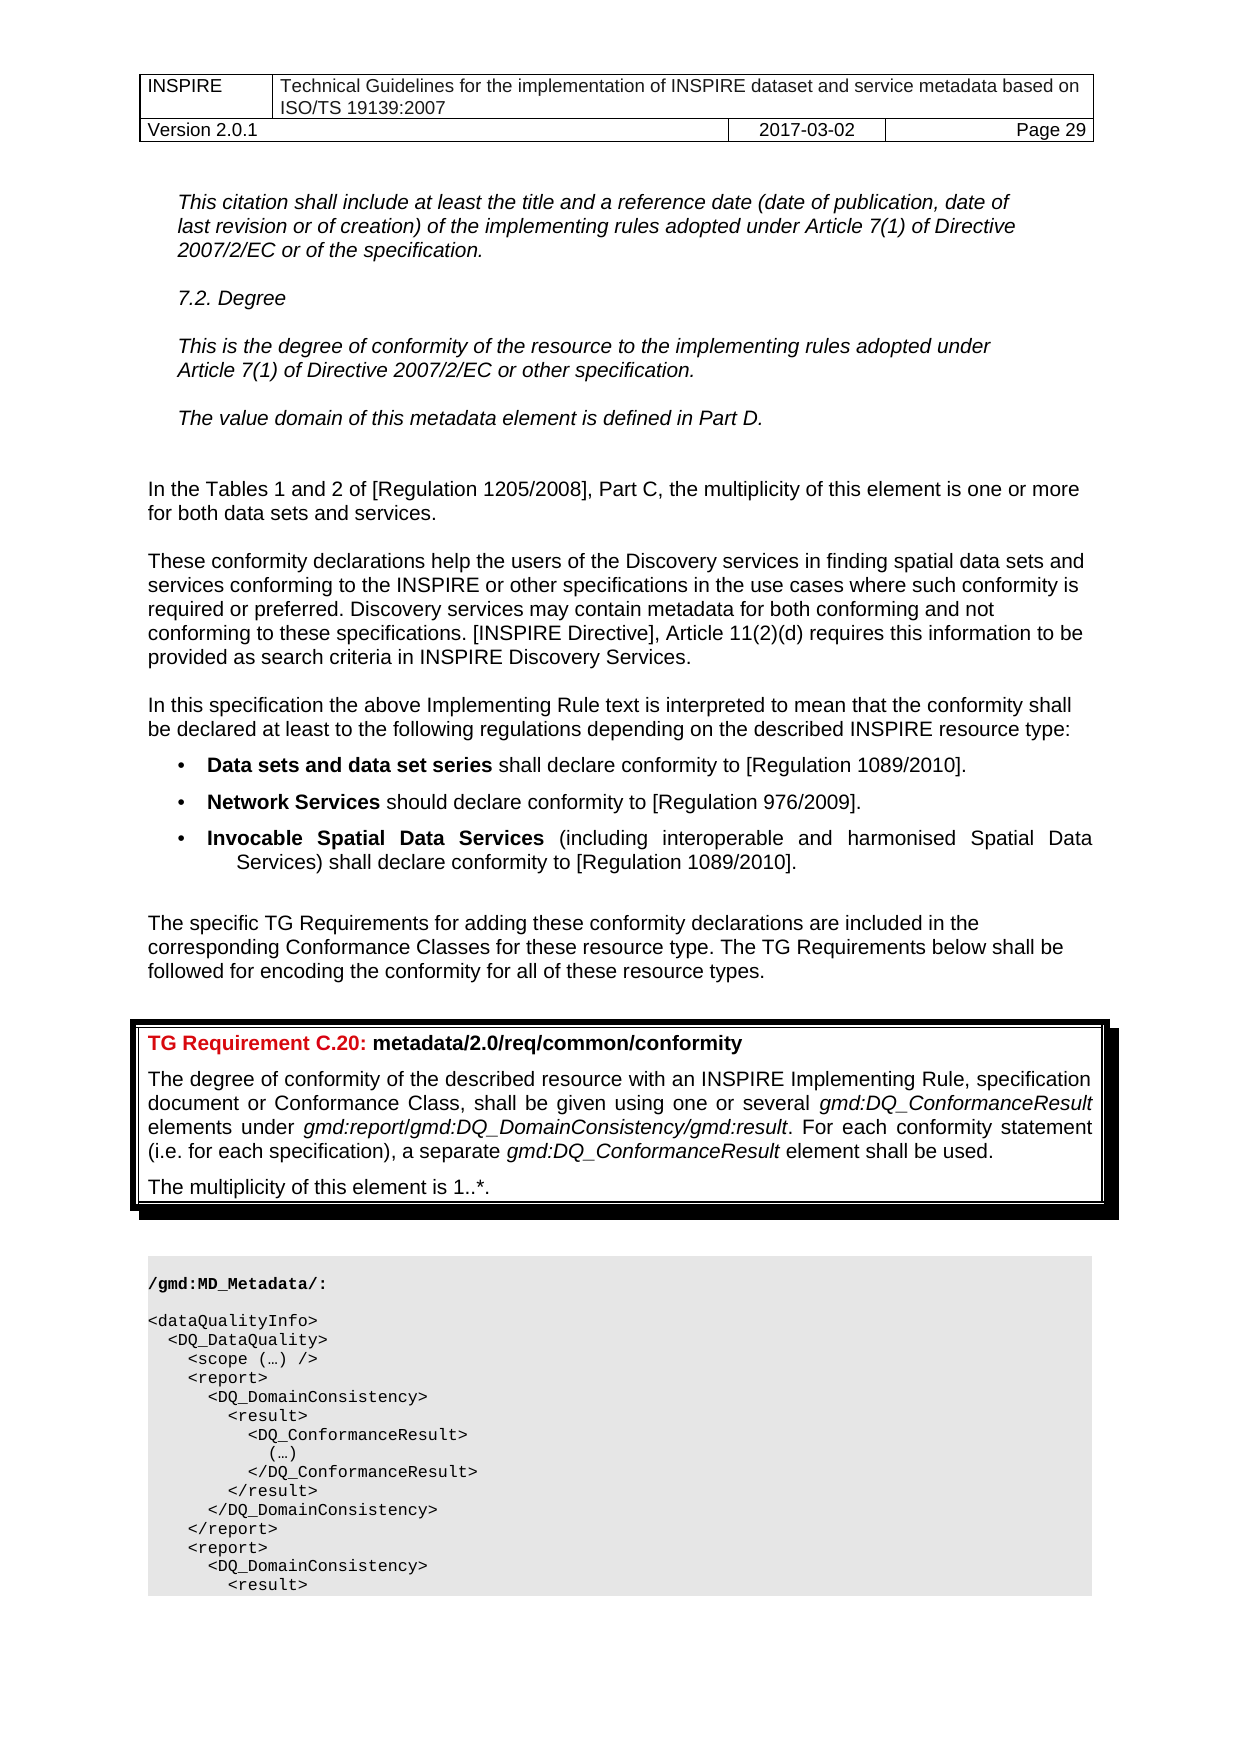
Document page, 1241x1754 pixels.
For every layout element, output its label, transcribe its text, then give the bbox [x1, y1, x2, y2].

list Network Services should declare conformity to [Regulation 976/2009]. [177, 790, 1092, 814]
text <DQ_DataQuality> [148, 1332, 1092, 1351]
text In the Tables 1 and 2 of [Regulation 1205/2008], Part C, the multiplicity of this element is one or more for both data sets and services. [148, 477, 1092, 525]
text <result> [148, 1407, 1092, 1426]
text <report> [148, 1369, 1092, 1388]
text The value domain of this metadata element is defined in Part D. [177, 405, 1033, 429]
text </report> [148, 1520, 1092, 1539]
text <DQ_DomainConsistency> [148, 1558, 1092, 1577]
text These conformity declarations help the users of the Discovery services in finding spatial data sets and services conforming to the INSPIRE or other specifications in the use cases where such conformity is required or preferred. Discovery services may contain metadata for both conforming and not conforming to these specifications. [INSPIRE Directive], Article 11(2)(d) requires this information to be provided as search criteria in INSPIRE Discovery Services. [148, 549, 1092, 669]
text <DQ_DomainConsistency> [148, 1388, 1092, 1407]
text <scope (…) /> [148, 1351, 1092, 1369]
text <dataQualityInfo> [148, 1313, 1092, 1332]
list Invocable Spatial Data Services (including interoperable and harmonised Spatial Data Services) shall declare conformity to [Regulation 1089/2010]. [177, 826, 1092, 874]
text This citation shall include at least the title and a reference date (date of publication, date of last revision or of creation) of the implementing rules adopted under Article 7(1) of Directive 2007/2/EC or of the specification. [177, 190, 1033, 262]
text TG Requirement C.20: metadata/2.0/req/common/conformity [139, 1028, 1101, 1054]
list Data sets and data set series shall declare conformity to [Regulation 1089/2010]. [177, 753, 1092, 777]
text <DQ_ConformanceResult> [148, 1426, 1092, 1445]
text /gmd:MD_Metadata/: [148, 1275, 1092, 1294]
text 7.2. Degree [177, 286, 1033, 309]
text </DQ_ConformanceResult> [148, 1464, 1092, 1483]
text </result> [148, 1483, 1092, 1501]
text (…) [148, 1445, 1092, 1464]
text </DQ_DomainConsistency> [148, 1501, 1092, 1520]
text This is the degree of conformity of the resource to the implementing rules adopted under Article 7(1) of Directive 2007/2/EC or other specification. [177, 333, 1033, 381]
text The multiplicity of this element is 1..*. [139, 1164, 1101, 1201]
text In this specification the above Implementing Rule text is interpreted to mean that the conformity shall be declared at least to the following regulations depending on the described INSPIRE resource type: [148, 693, 1092, 741]
text The degree of conformity of the described resource with an INSPIRE Implementing Rule, specification document or Conformance Class, shall be given using one or several gmd:DQ_ConformanceResult elements under gmd:report/gmd:DQ_DomainConsistency/gmd:result. For each conformity statement (i.e. for each specification), a separate gmd:DQ_ConformanceResult element shall be used. [139, 1055, 1101, 1163]
text The specific TG Requirements for adding these conformity declarations are included in the corresponding Conformance Classes for these resource type. The TG Requirements below shall be followed for encoding the conformity for all of these resource types. [148, 911, 1092, 982]
text <report> [148, 1539, 1092, 1558]
text <result> [148, 1577, 1092, 1596]
